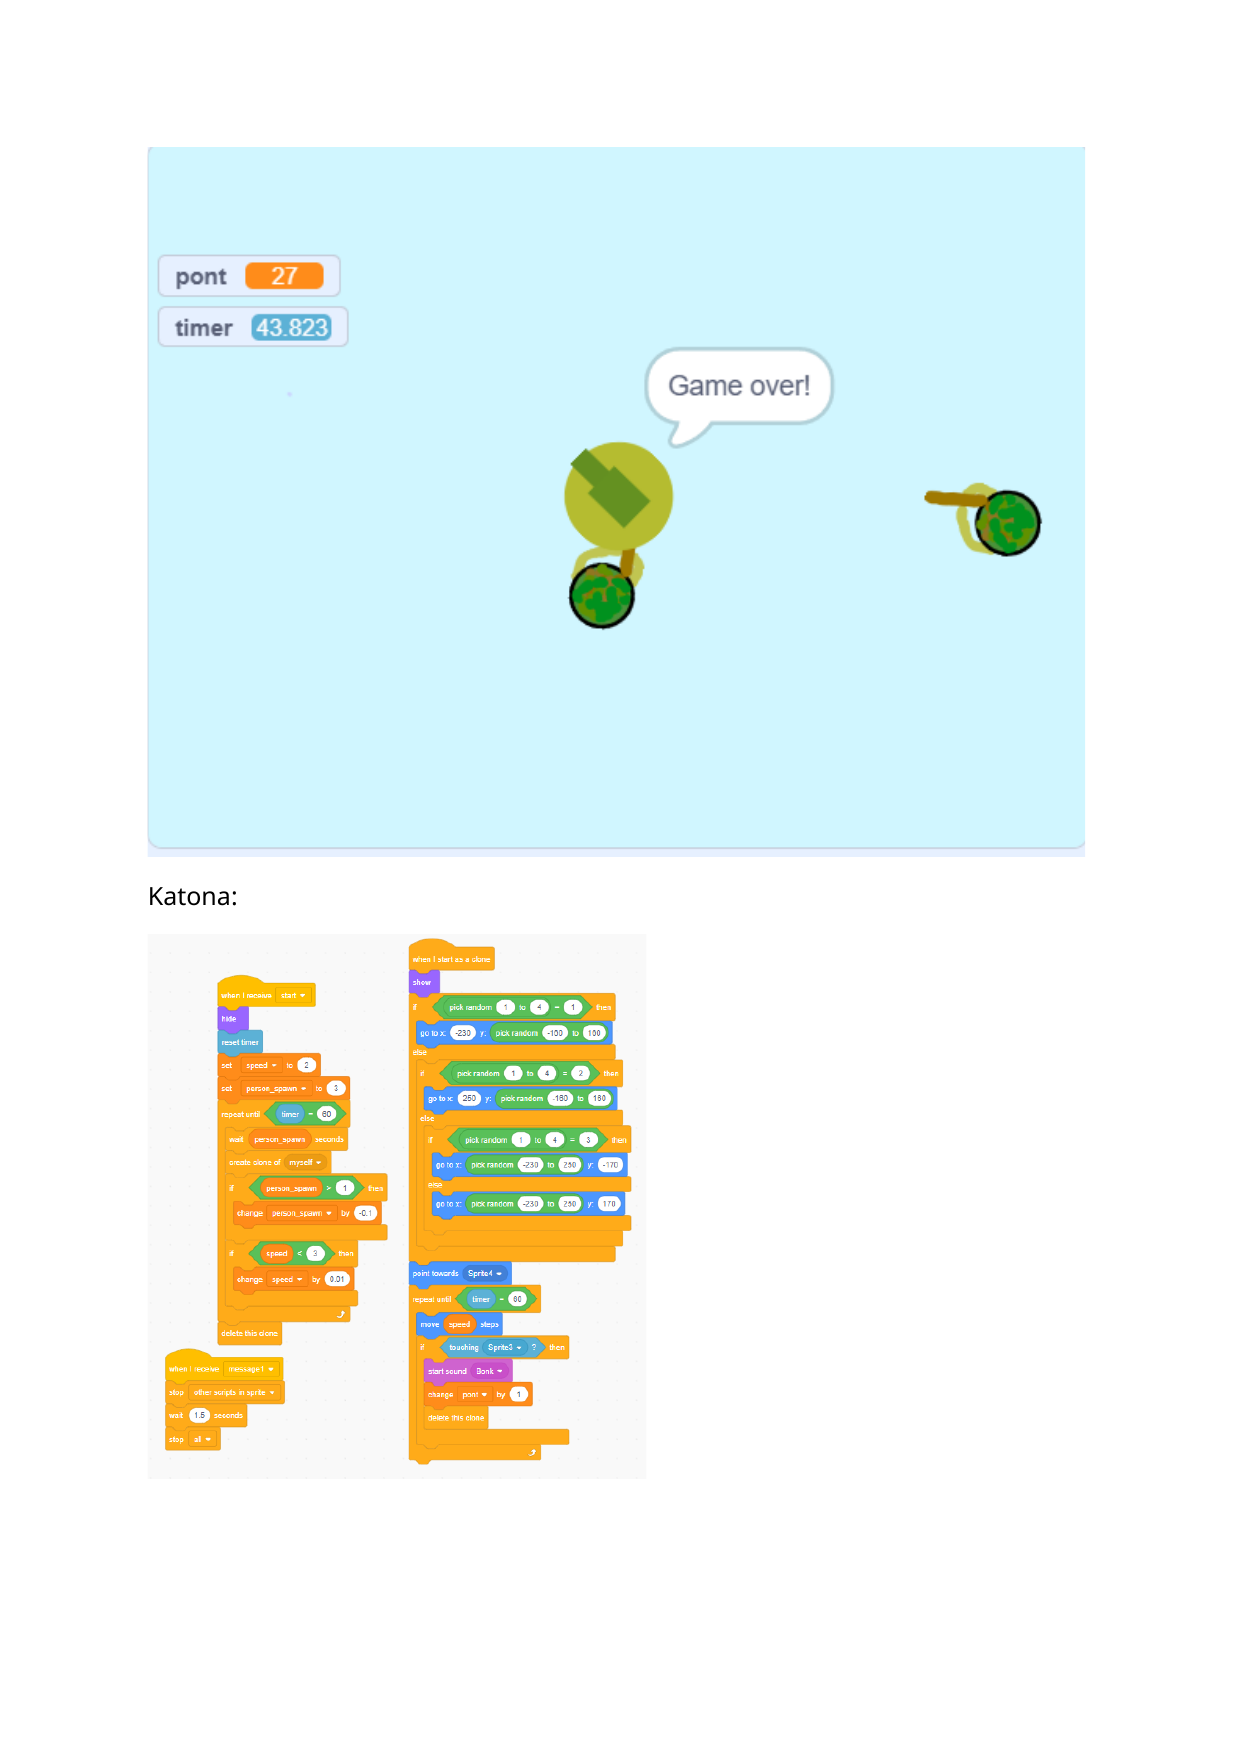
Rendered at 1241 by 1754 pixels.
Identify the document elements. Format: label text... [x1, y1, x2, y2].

picture [147, 147, 1086, 857]
picture [147, 934, 647, 1479]
text Katona: [148, 879, 1093, 913]
